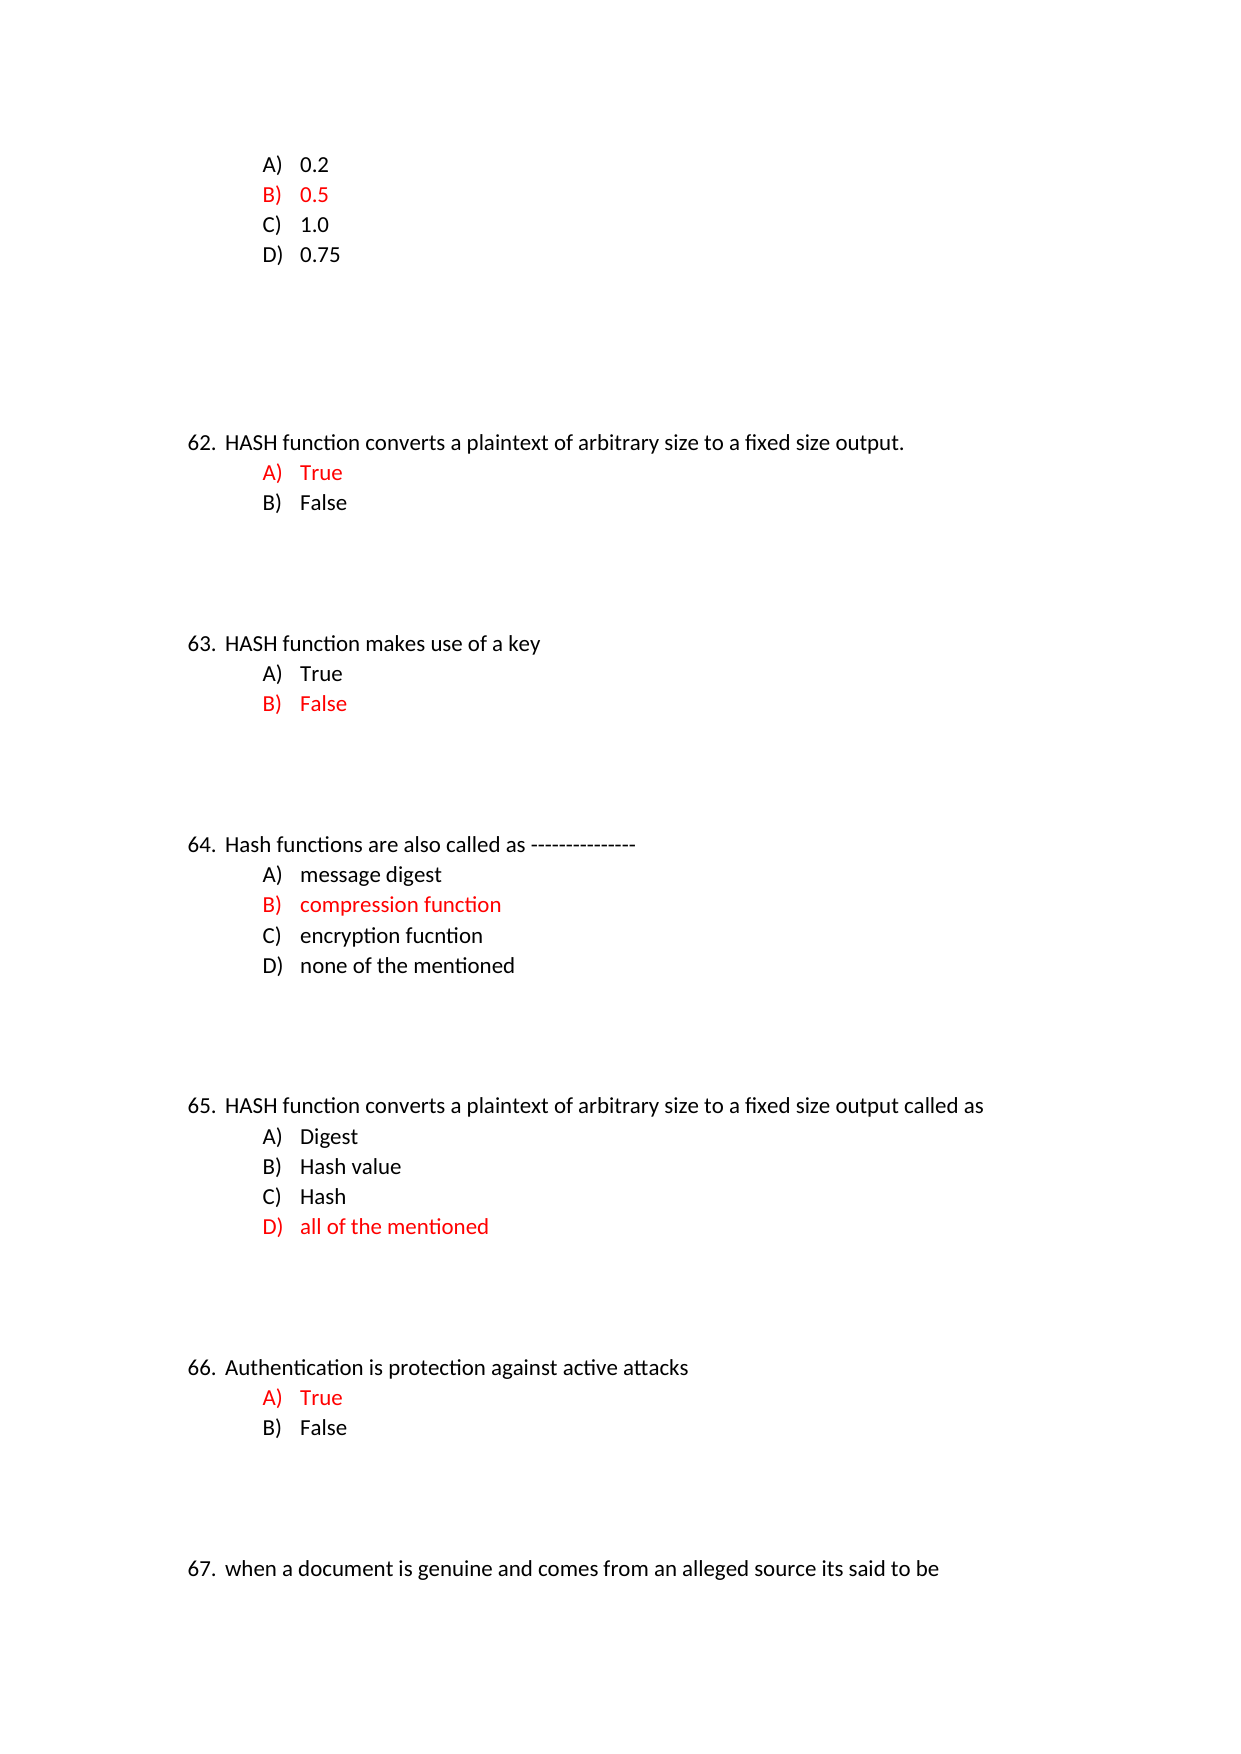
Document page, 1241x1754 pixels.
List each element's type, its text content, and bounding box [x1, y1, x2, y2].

list False [262, 488, 1090, 517]
list Hash functions are also called as --------------- [187, 830, 1090, 858]
list Authentication is protection against active attacks [187, 1353, 1090, 1381]
list HASH function converts a plaintext of arbitrary size to a fixed size output. [187, 428, 1090, 456]
list encryption fucntion [262, 921, 1090, 949]
list 1.0 [262, 210, 1090, 238]
list 0.5 [262, 180, 1090, 208]
list True [262, 1383, 1090, 1411]
list compression function [262, 891, 1090, 919]
list all of the mentioned [262, 1212, 1090, 1241]
list when a document is genuine and comes from an alleged source its said to be [187, 1554, 1090, 1582]
list True [262, 458, 1090, 486]
list message digest [262, 860, 1090, 888]
list False [262, 689, 1090, 718]
list True [262, 659, 1090, 687]
list HASH function converts a plaintext of arbitrary size to a fixed size output called as [187, 1092, 1090, 1120]
list False [262, 1413, 1090, 1442]
list none of the mentioned [262, 951, 1090, 979]
list 0.2 [262, 150, 1090, 178]
list Hash [262, 1182, 1090, 1210]
list Digest [262, 1122, 1090, 1150]
list HASH function makes use of a key [187, 629, 1090, 657]
list Hash value [262, 1152, 1090, 1180]
list 0.75 [262, 241, 1090, 269]
